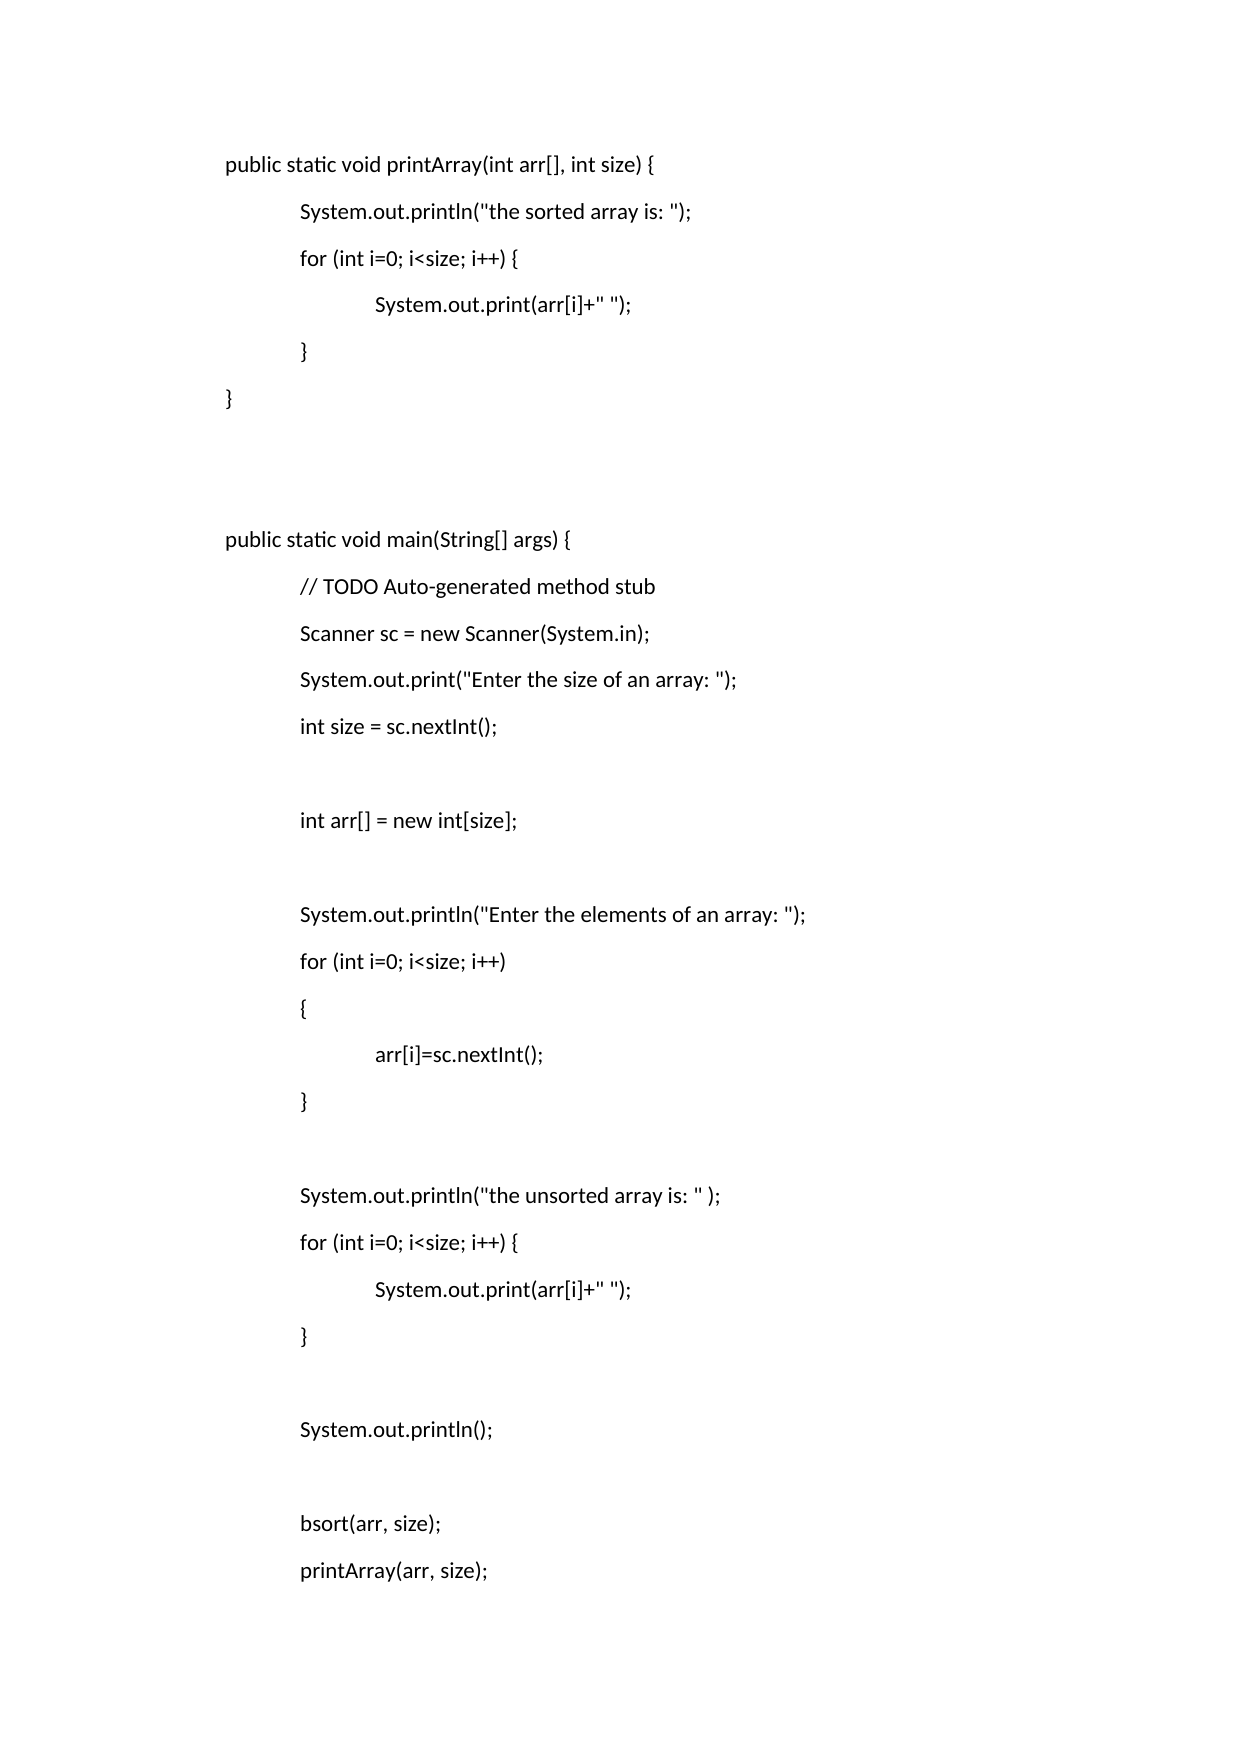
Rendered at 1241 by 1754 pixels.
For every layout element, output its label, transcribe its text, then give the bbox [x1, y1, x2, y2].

text System.out.println(); [150, 1416, 1090, 1444]
text int size = sc.nextInt(); [150, 712, 1090, 741]
text System.out.print("Enter the size of an array: "); [150, 666, 1090, 694]
text System.out.print(arr[i]+" "); [150, 1275, 1090, 1303]
text System.out.print(arr[i]+" "); [150, 291, 1090, 319]
text for (int i=0; i<size; i++) [150, 947, 1090, 975]
text for (int i=0; i<size; i++) { [150, 1228, 1090, 1256]
text { [150, 994, 1090, 1022]
text for (int i=0; i<size; i++) { [150, 244, 1090, 272]
text int arr[] = new int[size]; [150, 806, 1090, 834]
text } [150, 1087, 1090, 1116]
text } [150, 384, 1090, 412]
text // TODO Auto-generated method stub [150, 572, 1090, 600]
text public static void printArray(int arr[], int size) { [150, 150, 1090, 178]
text System.out.println("the sorted array is: "); [150, 197, 1090, 225]
text printArray(arr, size); [150, 1556, 1090, 1584]
text } [150, 337, 1090, 366]
text bsort(arr, size); [150, 1509, 1090, 1537]
text } [150, 1322, 1090, 1350]
text System.out.println("Enter the elements of an array: "); [150, 900, 1090, 928]
text public static void main(String[] args) { [150, 525, 1090, 553]
text System.out.println("the unsorted array is: " ); [150, 1181, 1090, 1209]
text Scanner sc = new Scanner(System.in); [150, 619, 1090, 647]
text arr[i]=sc.nextInt(); [150, 1041, 1090, 1069]
